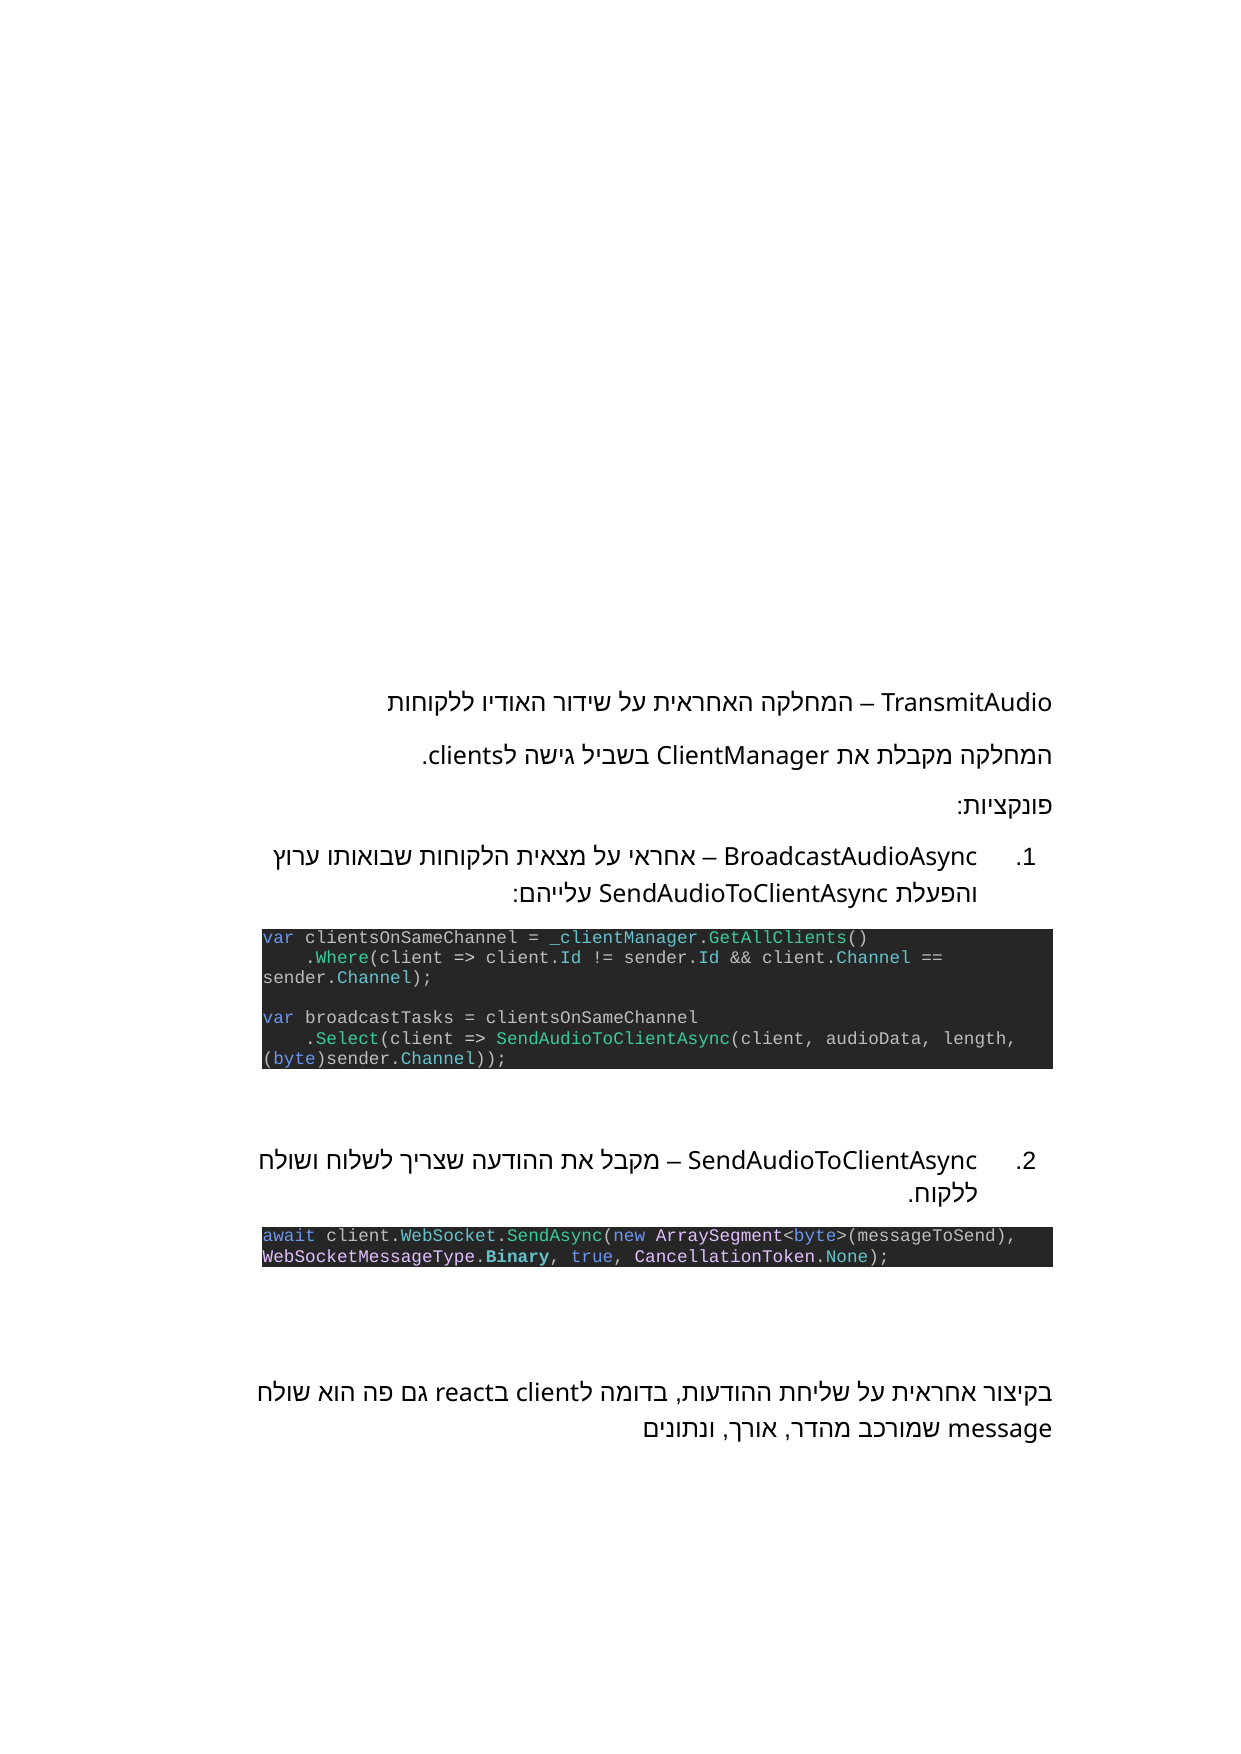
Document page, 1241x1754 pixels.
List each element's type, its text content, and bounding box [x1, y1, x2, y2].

text בקיצור אחראית על שליחת ההודעות, בדומה לclient בreact גם פה הוא שולח message שמורכב מהדר, אורך, ונתונים [187, 1374, 1053, 1445]
text פונקציות: [187, 791, 1053, 820]
text המחלקה מקבלת את ClientManager בשביל גישה לclients. [187, 738, 1053, 772]
text var clientsOnSameChannel = _clientManager.GetAllClients() .Where(client => client.Id != sender.Id && client.Channel == sender.Channel); var broadcastTasks = clientsOnSameChannel .Select(client => SendAudioToClientAsync(client, audioData, length, (byte)sender.Channel)); [262, 929, 1053, 1069]
list SendAudioToClientAsync – מקבל את ההודעה שצריך לשלוח ושולח ללקוח. [187, 1143, 1015, 1208]
text TransmitAudio – המחלקה האחראית על שידור האודיו ללקוחות [187, 684, 1053, 718]
list BroadcastAudioAsync – אחראי על מצאית הלקוחות שבואותו ערוץ והפעלת SendAudioToClientAsync עלייהם: [187, 839, 1015, 909]
text await client.WebSocket.SendAsync(new ArraySegment<byte>(messageToSend), WebSocketMessageType.Binary, true, CancellationToken.None); [262, 1227, 1053, 1267]
